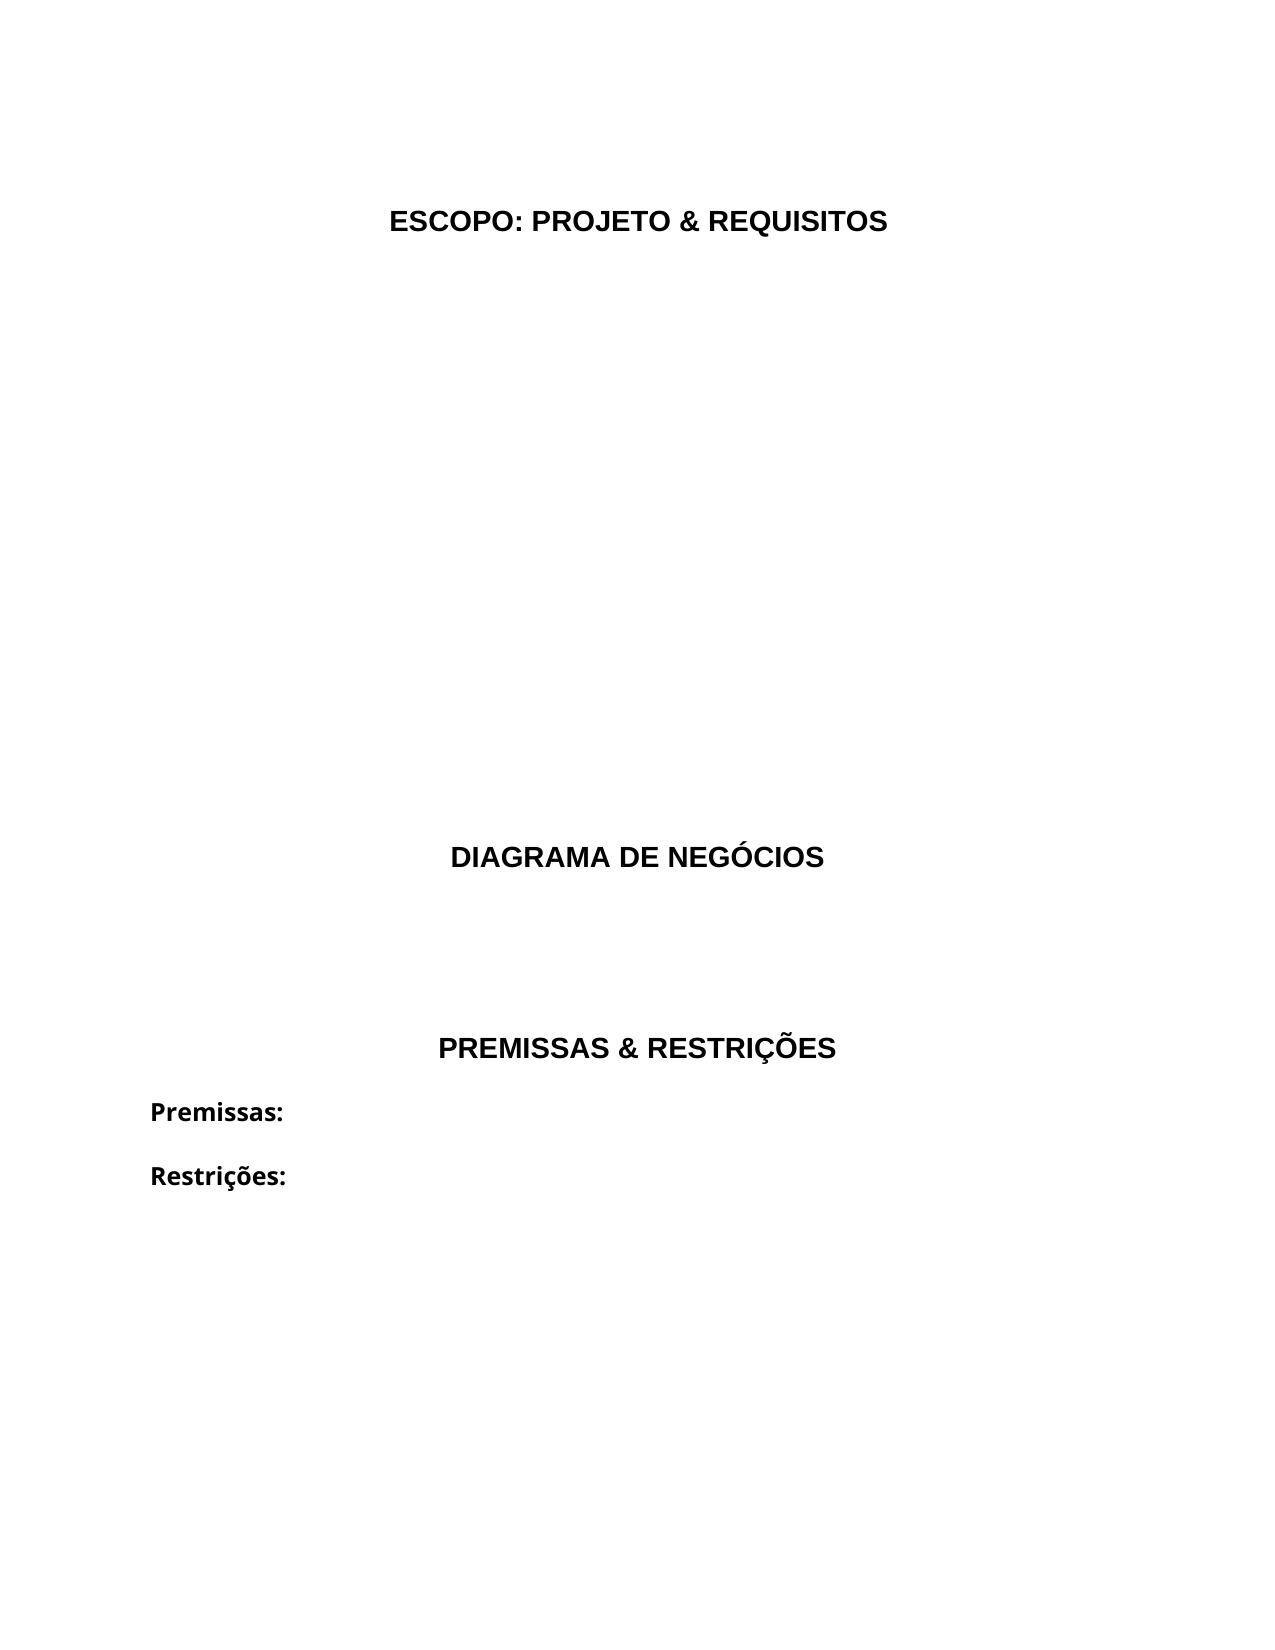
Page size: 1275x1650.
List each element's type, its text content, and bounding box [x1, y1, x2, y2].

text PREMISSAS & RESTRIÇÕES [73, 1031, 1202, 1065]
text ESCOPO: PROJETO & REQUISITOS [75, 204, 1202, 238]
text Premissas: [73, 1095, 1202, 1129]
text Restrições: [73, 1159, 1202, 1193]
text DIAGRAMA DE NEGÓCIOS [73, 841, 1202, 874]
